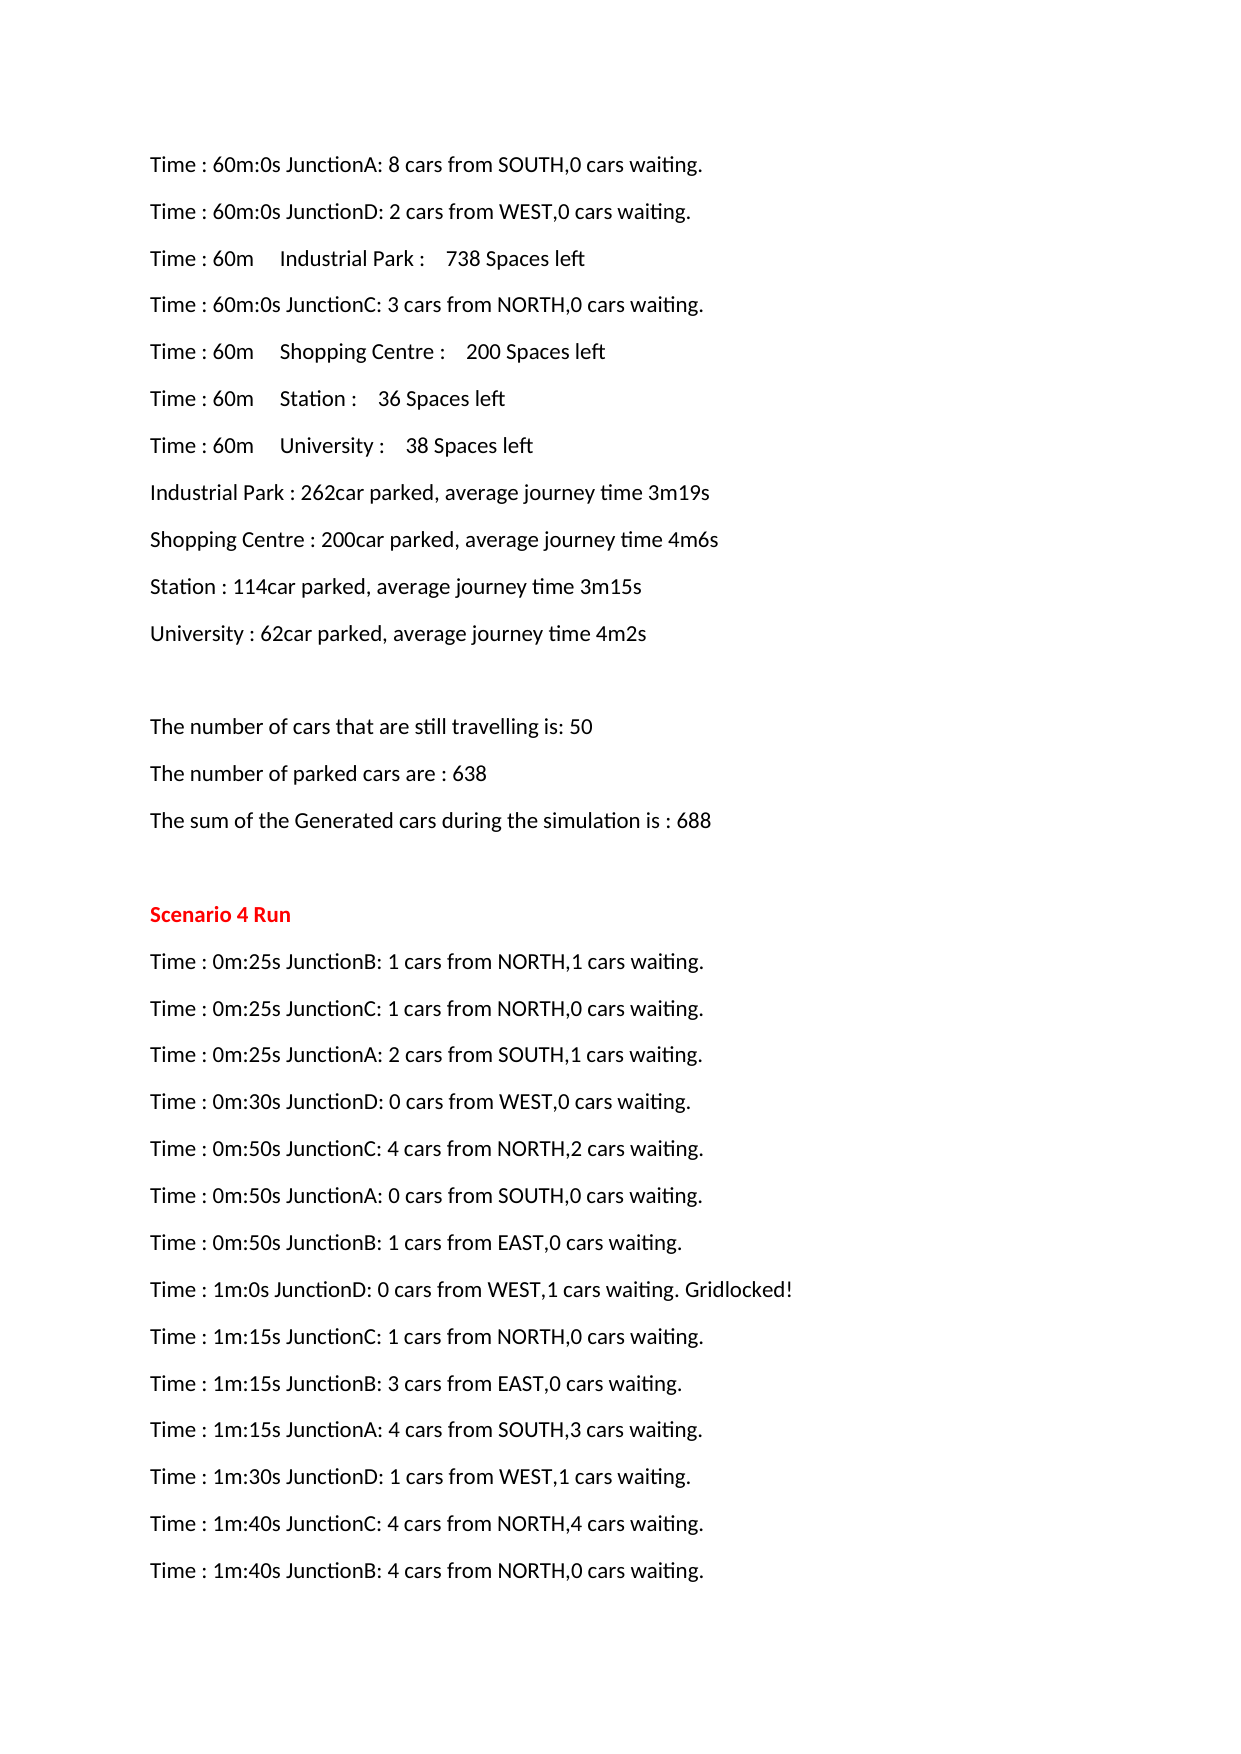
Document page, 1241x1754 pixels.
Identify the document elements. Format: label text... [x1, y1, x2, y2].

text The number of cars that are still travelling is: 50 [150, 712, 1090, 741]
text Time : 1m:40s JunctionB: 4 cars from NORTH,0 cars waiting. [150, 1556, 1090, 1584]
text Time : 1m:15s JunctionA: 4 cars from SOUTH,3 cars waiting. [150, 1416, 1090, 1444]
text Time : 60m Industrial Park : 738 Spaces left [150, 244, 1090, 272]
text Time : 1m:0s JunctionD: 0 cars from WEST,1 cars waiting. Gridlocked! [150, 1275, 1090, 1303]
text Time : 60m:0s JunctionC: 3 cars from NORTH,0 cars waiting. [150, 291, 1090, 319]
text Time : 0m:25s JunctionC: 1 cars from NORTH,0 cars waiting. [150, 994, 1090, 1022]
text Industrial Park : 262car parked, average journey time 3m19s [150, 478, 1090, 506]
text Time : 60m University : 38 Spaces left [150, 431, 1090, 459]
text Shopping Centre : 200car parked, average journey time 4m6s [150, 525, 1090, 553]
text Time : 0m:25s JunctionB: 1 cars from NORTH,1 cars waiting. [150, 947, 1090, 975]
text Time : 0m:50s JunctionB: 1 cars from EAST,0 cars waiting. [150, 1228, 1090, 1256]
text Time : 0m:50s JunctionC: 4 cars from NORTH,2 cars waiting. [150, 1134, 1090, 1162]
text Time : 0m:50s JunctionA: 0 cars from SOUTH,0 cars waiting. [150, 1181, 1090, 1209]
text Time : 1m:40s JunctionC: 4 cars from NORTH,4 cars waiting. [150, 1509, 1090, 1537]
text Scenario 4 Run [150, 900, 1090, 928]
text Time : 60m Station : 36 Spaces left [150, 384, 1090, 412]
text The sum of the Generated cars during the simulation is : 688 [150, 806, 1090, 834]
text Time : 0m:25s JunctionA: 2 cars from SOUTH,1 cars waiting. [150, 1041, 1090, 1069]
text Station : 114car parked, average journey time 3m15s [150, 572, 1090, 600]
text Time : 0m:30s JunctionD: 0 cars from WEST,0 cars waiting. [150, 1087, 1090, 1116]
text Time : 1m:15s JunctionC: 1 cars from NORTH,0 cars waiting. [150, 1322, 1090, 1350]
text Time : 1m:15s JunctionB: 3 cars from EAST,0 cars waiting. [150, 1369, 1090, 1397]
text Time : 60m:0s JunctionD: 2 cars from WEST,0 cars waiting. [150, 197, 1090, 225]
text The number of parked cars are : 638 [150, 759, 1090, 787]
text University : 62car parked, average journey time 4m2s [150, 619, 1090, 647]
text Time : 60m Shopping Centre : 200 Spaces left [150, 337, 1090, 366]
text Time : 1m:30s JunctionD: 1 cars from WEST,1 cars waiting. [150, 1462, 1090, 1491]
text Time : 60m:0s JunctionA: 8 cars from SOUTH,0 cars waiting. [150, 150, 1090, 178]
